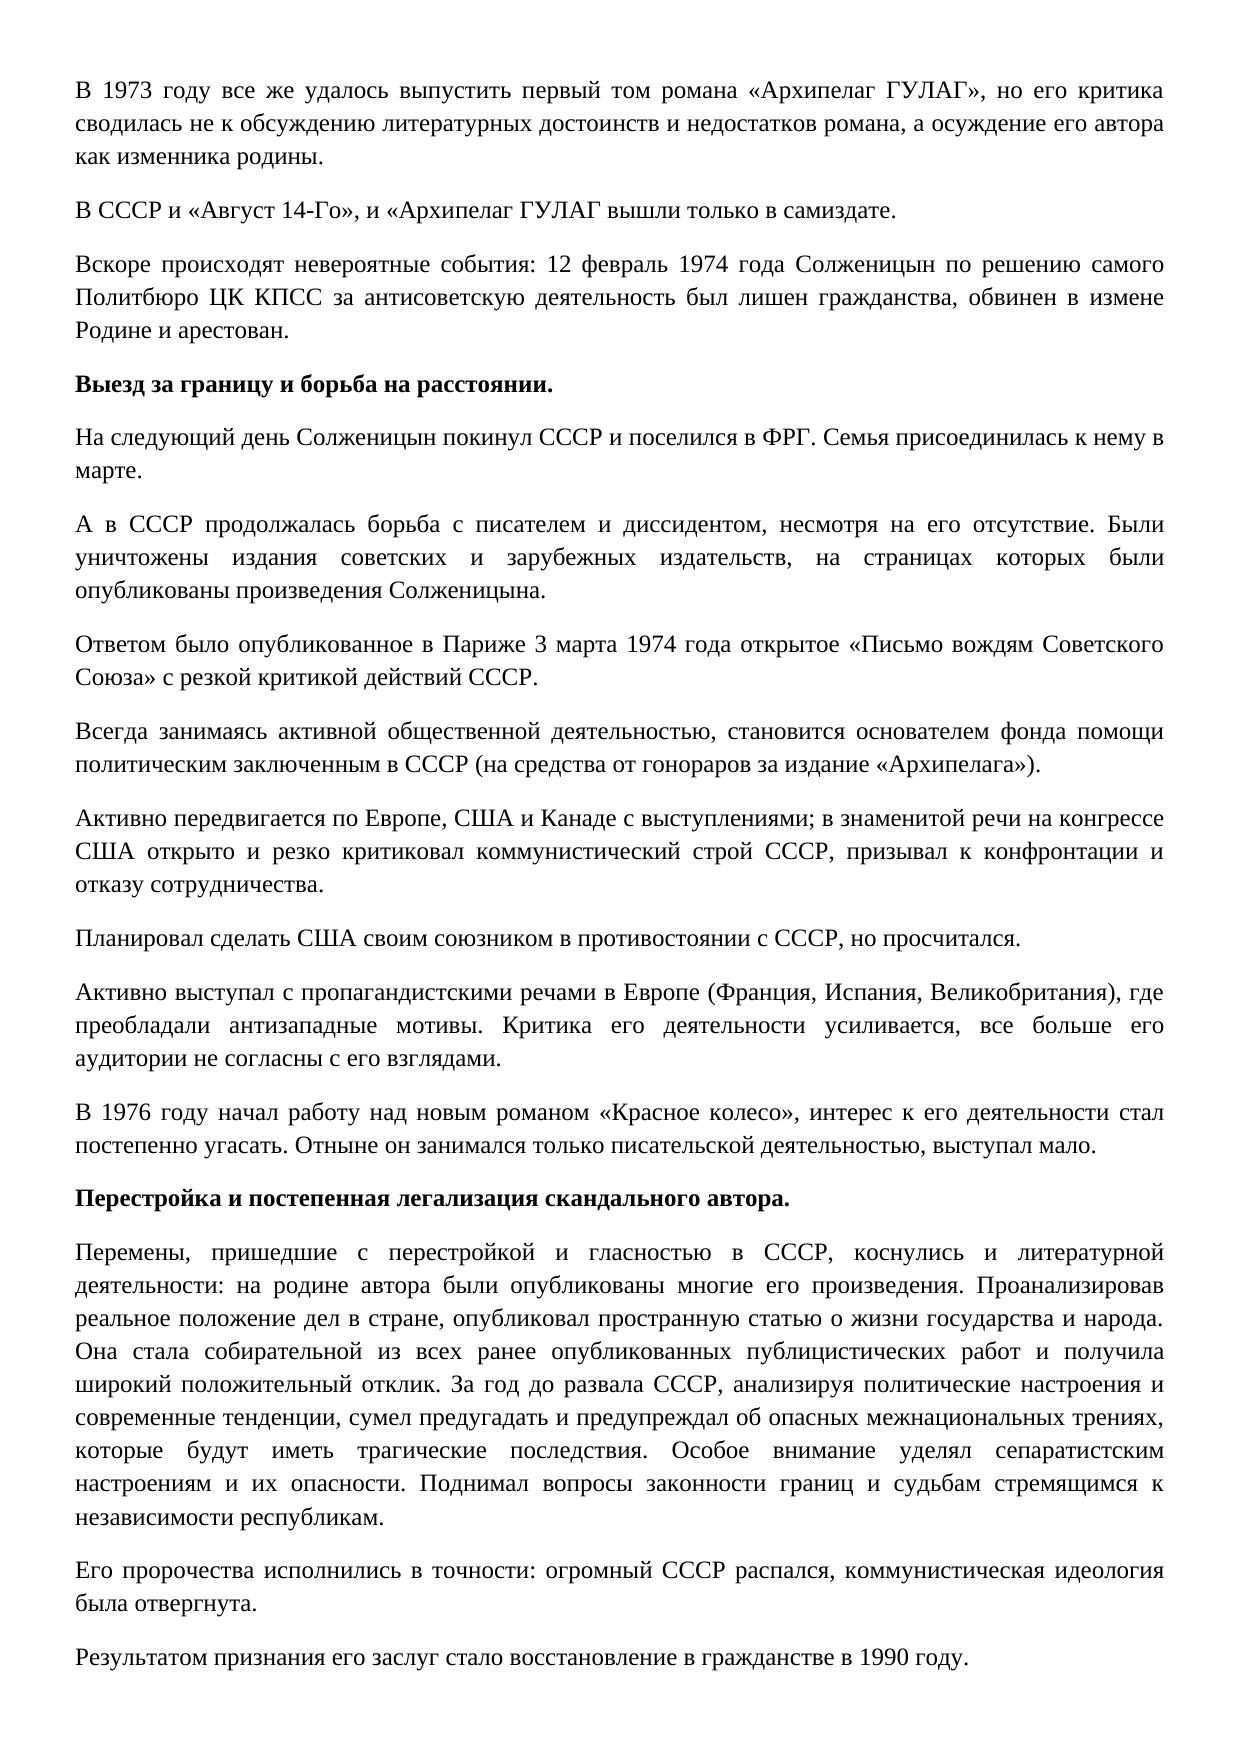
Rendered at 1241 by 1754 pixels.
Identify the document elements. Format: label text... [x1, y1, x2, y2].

text Выезд за границу и борьба на расстоянии. [75, 369, 1165, 397]
text На следующий день Солженицын покинул СССР и поселился в ФРГ. Семья присоединилась к нему в марте. [75, 422, 1165, 484]
text Планировал сделать США своим союзником в противостоянии с СССР, но просчитался. [75, 923, 1165, 952]
text Всегда занимаясь активной общественной деятельностью, становится основателем фонда помощи политическим заключенным в СССР (на средства от гонораров за издание «Архипелага»). [75, 716, 1165, 778]
text Ответом было опубликованное в Париже 3 марта 1974 года открытое «Письмо вождям Советского Союза» с резкой критикой действий СССР. [75, 629, 1165, 691]
text Перестройка и постепенная легализация скандального автора. [75, 1183, 1165, 1212]
text Вскоре происходят невероятные события: 12 февраль 1974 года Солженицын по решению самого Политбюро ЦК КПСС за антисоветскую деятельность был лишен гражданства, обвинен в измене Родине и арестован. [75, 249, 1165, 343]
text Результатом признания его заслуг стало восстановление в гражданстве в 1990 году. [75, 1642, 1165, 1671]
text В 1973 году все же удалось выпустить первый том романа «Архипелаг ГУЛАГ», но его критика сводилась не к обсуждению литературных достоинств и недостатков романа, а осуждение его автора как изменника родины. [75, 75, 1165, 170]
text Его пророчества исполнились в точности: огромный СССР распался, коммунистическая идеология была отвергнута. [75, 1555, 1165, 1617]
text В 1976 году начал работу над новым романом «Красное колесо», интерес к его деятельности стал постепенно угасать. Отныне он занимался только писательской деятельностью, выступал мало. [75, 1097, 1165, 1158]
text Активно выступал с пропагандистскими речами в Европе (Франция, Испания, Великобритания), где преобладали антизападные мотивы. Критика его деятельности усиливается, все больше его аудитории не согласны с его взглядами. [75, 977, 1165, 1072]
text Перемены, пришедшие с перестройкой и гласностью в СССР, коснулись и литературной деятельности: на родине автора были опубликованы многие его произведения. Проанализировав реальное положение дел в стране, опубликовал пространную статью о жизни государства и народа. Она стала собирательной из всех ранее опубликованных публицистических работ и получила широкий положительный отклик. За год до развала СССР, анализируя политические настроения и современные тенденции, сумел предугадать и предупреждал об опасных межнациональных трениях, которые будут иметь трагические последствия. Особое внимание уделял сепаратистским настроениям и их опасности. Поднимал вопросы законности границ и судьбам стремящимся к независимости республикам. [75, 1237, 1165, 1530]
text Активно передвигается по Европе, США и Канаде с выступлениями; в знаменитой речи на конгрессе США открыто и резко критиковал коммунистический строй СССР, призывал к конфронтации и отказу сотрудничества. [75, 803, 1165, 898]
text В СССР и «Август 14-Го», и «Архипелаг ГУЛАГ вышли только в самиздате. [75, 195, 1165, 224]
text А в СССР продолжалась борьба с писателем и диссидентом, несмотря на его отсутствие. Были уничтожены издания советских и зарубежных издательств, на страницах которых были опубликованы произведения Солженицына. [75, 509, 1165, 604]
